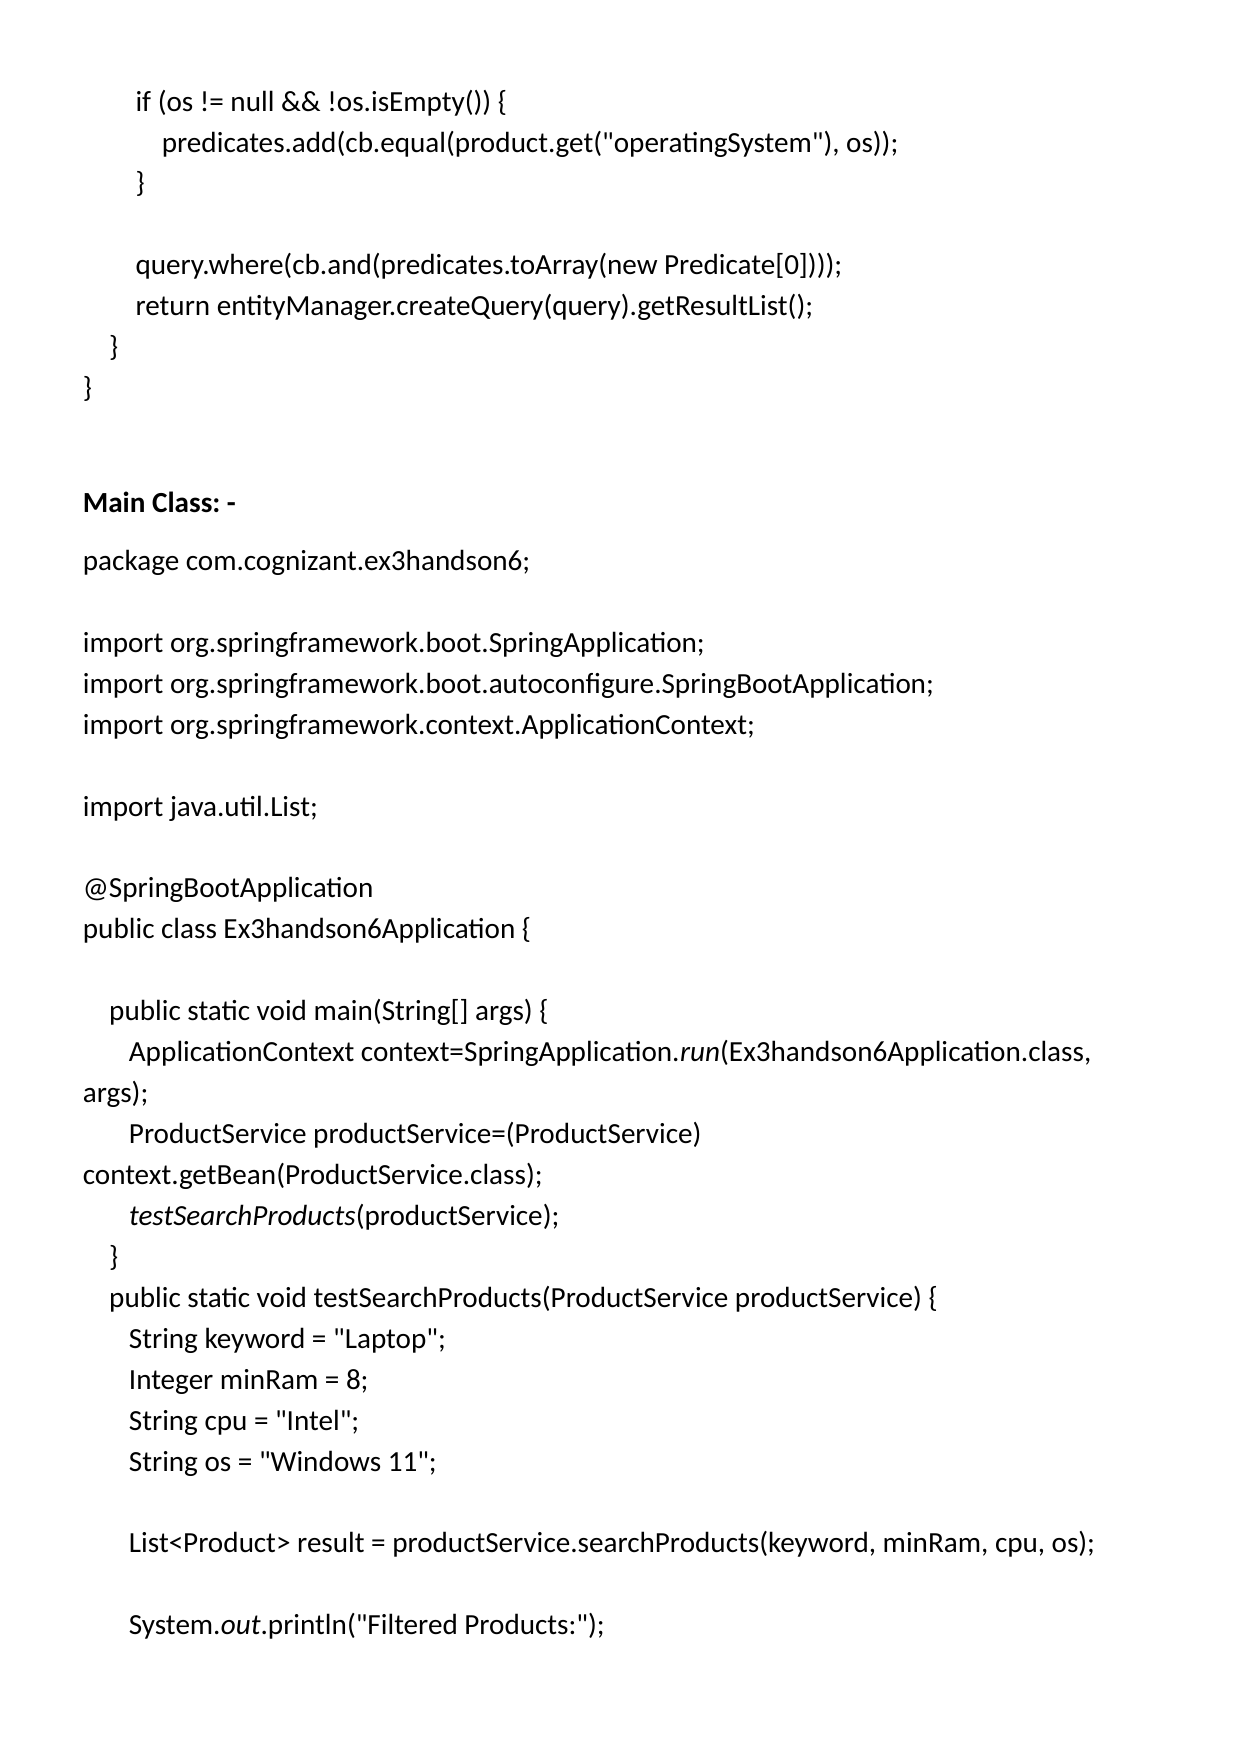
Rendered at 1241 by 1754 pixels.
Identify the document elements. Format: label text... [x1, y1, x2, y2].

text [83, 542, 1157, 1642]
text Main Class: - [83, 484, 1157, 520]
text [83, 83, 1157, 405]
